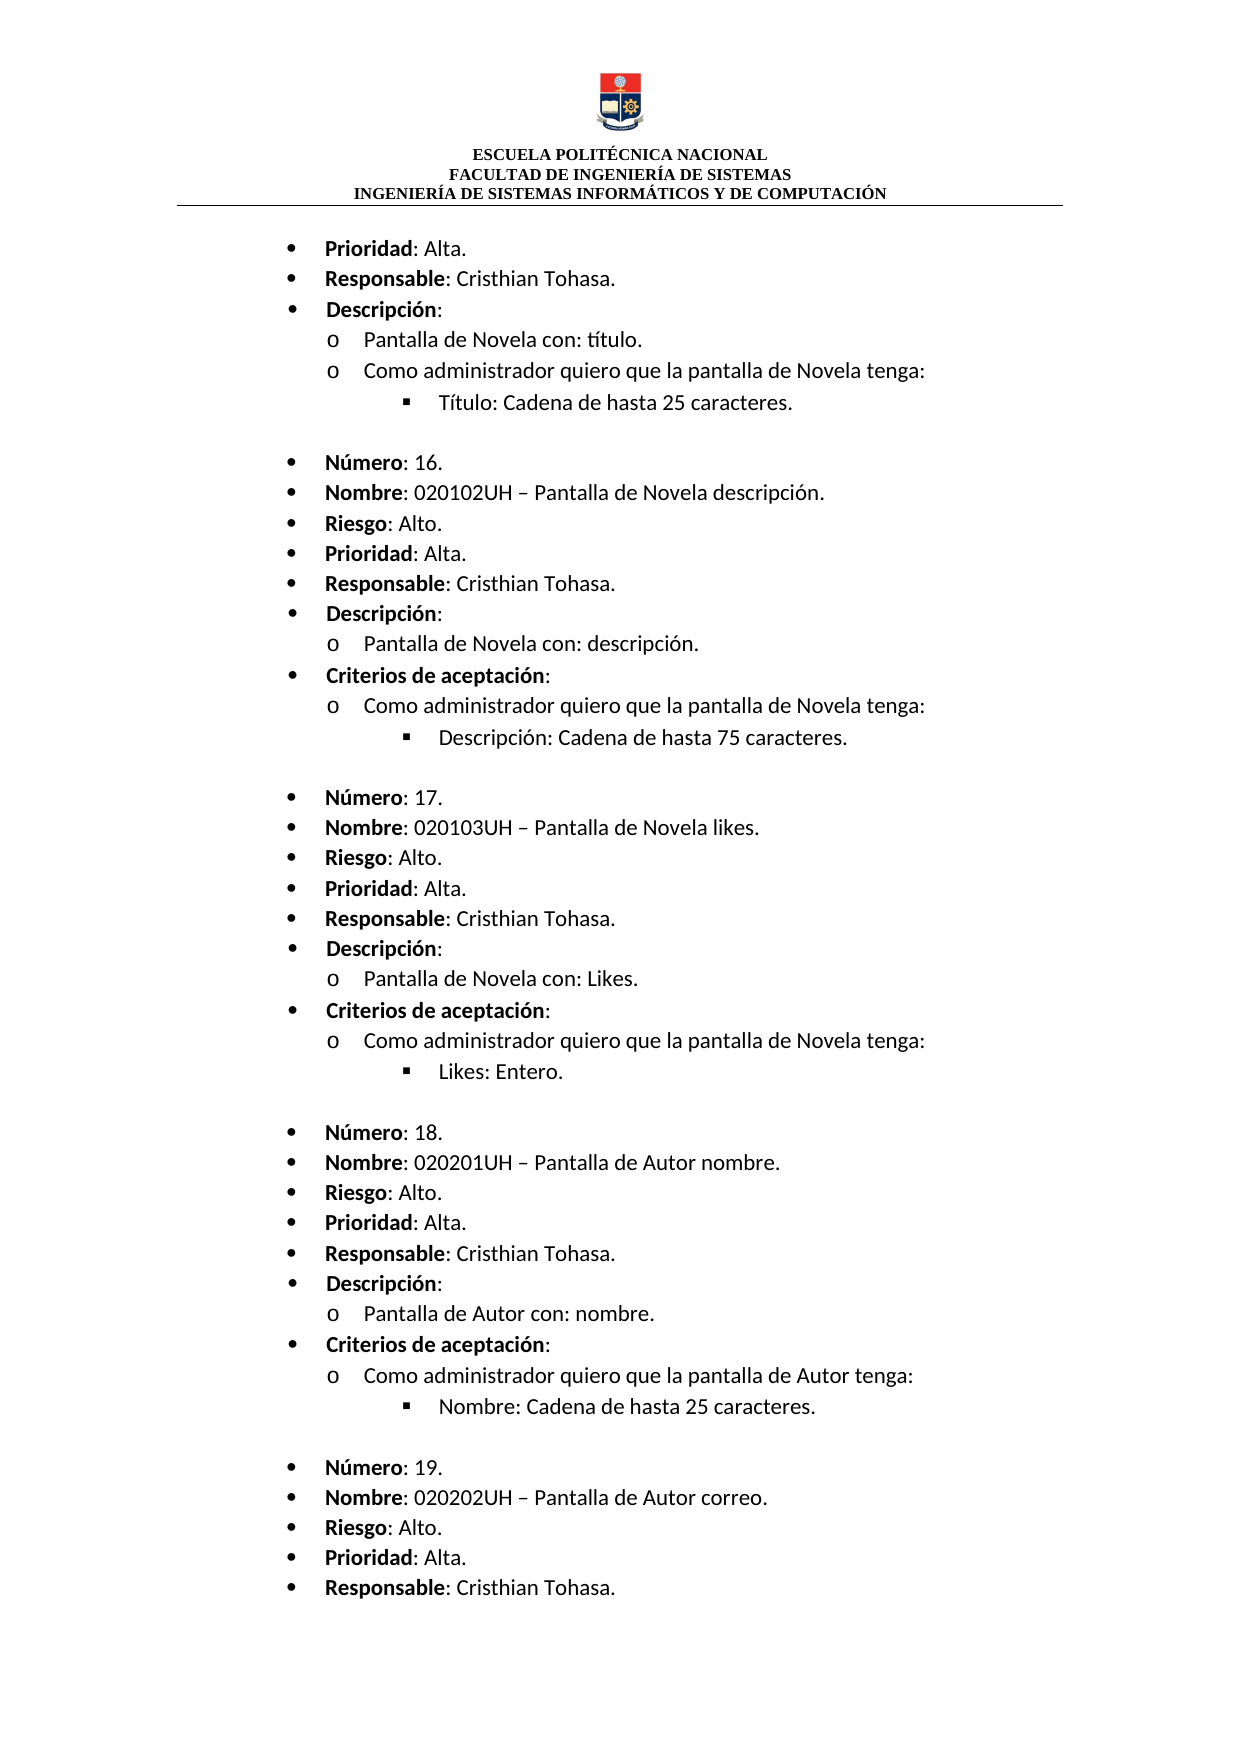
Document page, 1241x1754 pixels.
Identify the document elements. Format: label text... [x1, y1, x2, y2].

list Descripción: Cadena de hasta 75 caracteres. [401, 723, 1063, 751]
list Número: 19. [287, 1453, 1063, 1481]
list Pantalla de Novela con: descripción. [326, 629, 1063, 659]
list Likes: Entero. [401, 1057, 1063, 1086]
list Responsable: Cristhian Tohasa. [287, 569, 1063, 597]
list Número: 16. [287, 448, 1063, 476]
list Pantalla de Autor con: nombre. [326, 1299, 1063, 1328]
list Pantalla de Novela con: título. [326, 325, 1063, 354]
list Descripción: [288, 1269, 1063, 1297]
list Nombre: 020202UH – Pantalla de Autor correo. [287, 1483, 1063, 1511]
list Como administrador quiero que la pantalla de Novela tenga: [326, 691, 1063, 720]
list Riesgo: Alto. [287, 509, 1063, 537]
list Prioridad: Alta. [287, 539, 1063, 567]
list Criterios de aceptación: [288, 661, 1063, 689]
list Prioridad: Alta. [287, 1543, 1063, 1571]
list Nombre: 020102UH – Pantalla de Novela descripción. [287, 478, 1063, 507]
list Riesgo: Alto. [287, 1513, 1063, 1541]
list Responsable: Cristhian Tohasa. [287, 904, 1063, 932]
list Riesgo: Alto. [287, 843, 1063, 872]
list Descripción: [288, 599, 1063, 627]
list Número: 18. [287, 1118, 1063, 1146]
list Nombre: 020103UH – Pantalla de Novela likes. [287, 813, 1063, 841]
list Como administrador quiero que la pantalla de Novela tenga: [326, 1026, 1063, 1055]
list Responsable: Cristhian Tohasa. [287, 264, 1063, 293]
list Prioridad: Alta. [287, 1208, 1063, 1237]
list Criterios de aceptación: [288, 996, 1063, 1024]
list Nombre: 020201UH – Pantalla de Autor nombre. [287, 1148, 1063, 1176]
list Número: 17. [287, 783, 1063, 811]
list Prioridad: Alta. [287, 234, 1063, 262]
list Título: Cadena de hasta 25 caracteres. [401, 388, 1063, 416]
list Prioridad: Alta. [287, 874, 1063, 902]
list Criterios de aceptación: [288, 1331, 1063, 1359]
list Nombre: Cadena de hasta 25 caracteres. [401, 1392, 1063, 1420]
list Descripción: [288, 934, 1063, 962]
list Descripción: [288, 295, 1063, 323]
list Pantalla de Novela con: Likes. [326, 964, 1063, 993]
list Como administrador quiero que la pantalla de Novela tenga: [326, 356, 1063, 386]
picture [596, 73, 644, 131]
list Como administrador quiero que la pantalla de Autor tenga: [326, 1361, 1063, 1390]
list Responsable: Cristhian Tohasa. [287, 1239, 1063, 1267]
list Riesgo: Alto. [287, 1178, 1063, 1206]
list Responsable: Cristhian Tohasa. [287, 1573, 1063, 1602]
